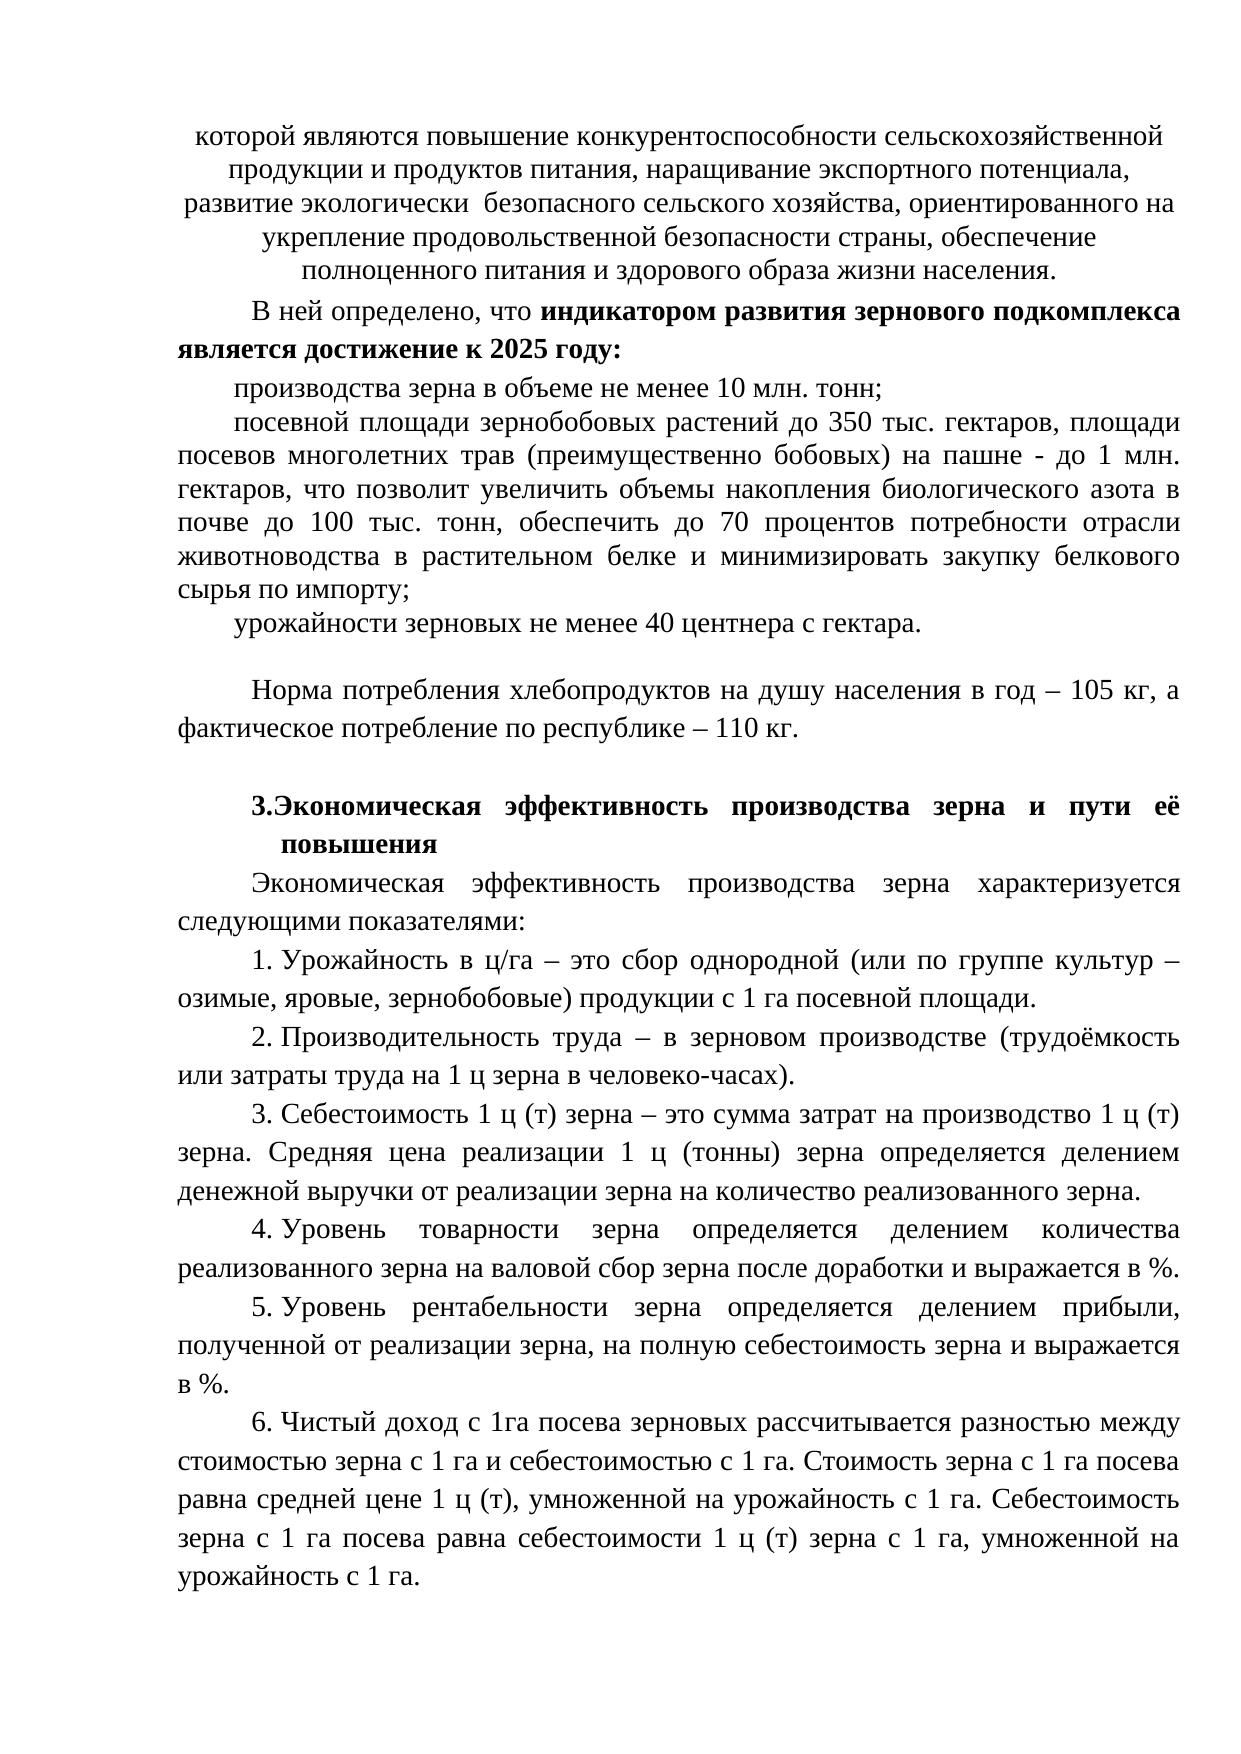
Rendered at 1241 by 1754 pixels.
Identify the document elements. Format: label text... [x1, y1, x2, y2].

text Норма потребления хлебопродуктов на душу населения в год – 105 кг, а фактическое потребление по республике – 110 кг. [177, 672, 1181, 744]
list Себестоимость 1 ц (т) зерна – это сумма затрат на производство 1 ц (т) зерна. Средняя цена реализации 1 ц (тонны) зерна определяется делением денежной выручки от реализации зерна на количество реализованного зерна. [177, 1096, 1181, 1207]
text урожайности зерновых не менее 40 центнера с гектара. [177, 605, 1181, 638]
text Экономическая эффективность производства зерна характеризуется следующими показателями: [177, 865, 1181, 937]
list Производительность труда – в зерновом производстве (трудоёмкость или затраты труда на 1 ц зерна в человеко-часах). [177, 1019, 1181, 1091]
text 3.Экономическая эффективность производства зерна и пути её повышения [251, 788, 1181, 860]
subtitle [177, 118, 1181, 287]
list Уровень товарности зерна определяется делением количества реализованного зерна на валовой сбор зерна после доработки и выражается в %. [177, 1212, 1181, 1284]
list Чистый доход с 1га посева зерновых рассчитывается разностью между стоимостью зерна с 1 га и себестоимостью с 1 га. Стоимость зерна с 1 га посева равна средней цене 1 ц (т), умноженной на урожайность с 1 га. Себестоимость зерна с 1 га посева равна себестоимости 1 ц (т) зерна с 1 га, умноженной на урожайность с 1 га. [177, 1404, 1181, 1592]
text В ней определено, что индикатором развития зернового подкомплекса является достижение к 2025 году: [177, 293, 1181, 365]
list Урожайность в ц/га – это сбор однородной (или по группе культур – озимые, яровые, зернобобовые) продукции с 1 га посевной площади. [177, 942, 1181, 1014]
list Уровень рентабельности зерна определяется делением прибыли, полученной от реализации зерна, на полную себестоимость зерна и выражается в %. [177, 1289, 1181, 1399]
text посевной площади зернобобовых растений до 350 тыс. гектаров, площади посевов многолетних трав (преимущественно бобовых) на пашне - до 1 млн. гектаров, что позволит увеличить объемы накопления биологического азота в почве до 100 тыс. тонн, обеспечить до 70 процентов потребности отрасли животноводства в растительном белке и минимизировать закупку белкового сырья по импорту; [177, 404, 1181, 605]
text производства зерна в объеме не менее 10 млн. тонн; [177, 370, 1181, 404]
